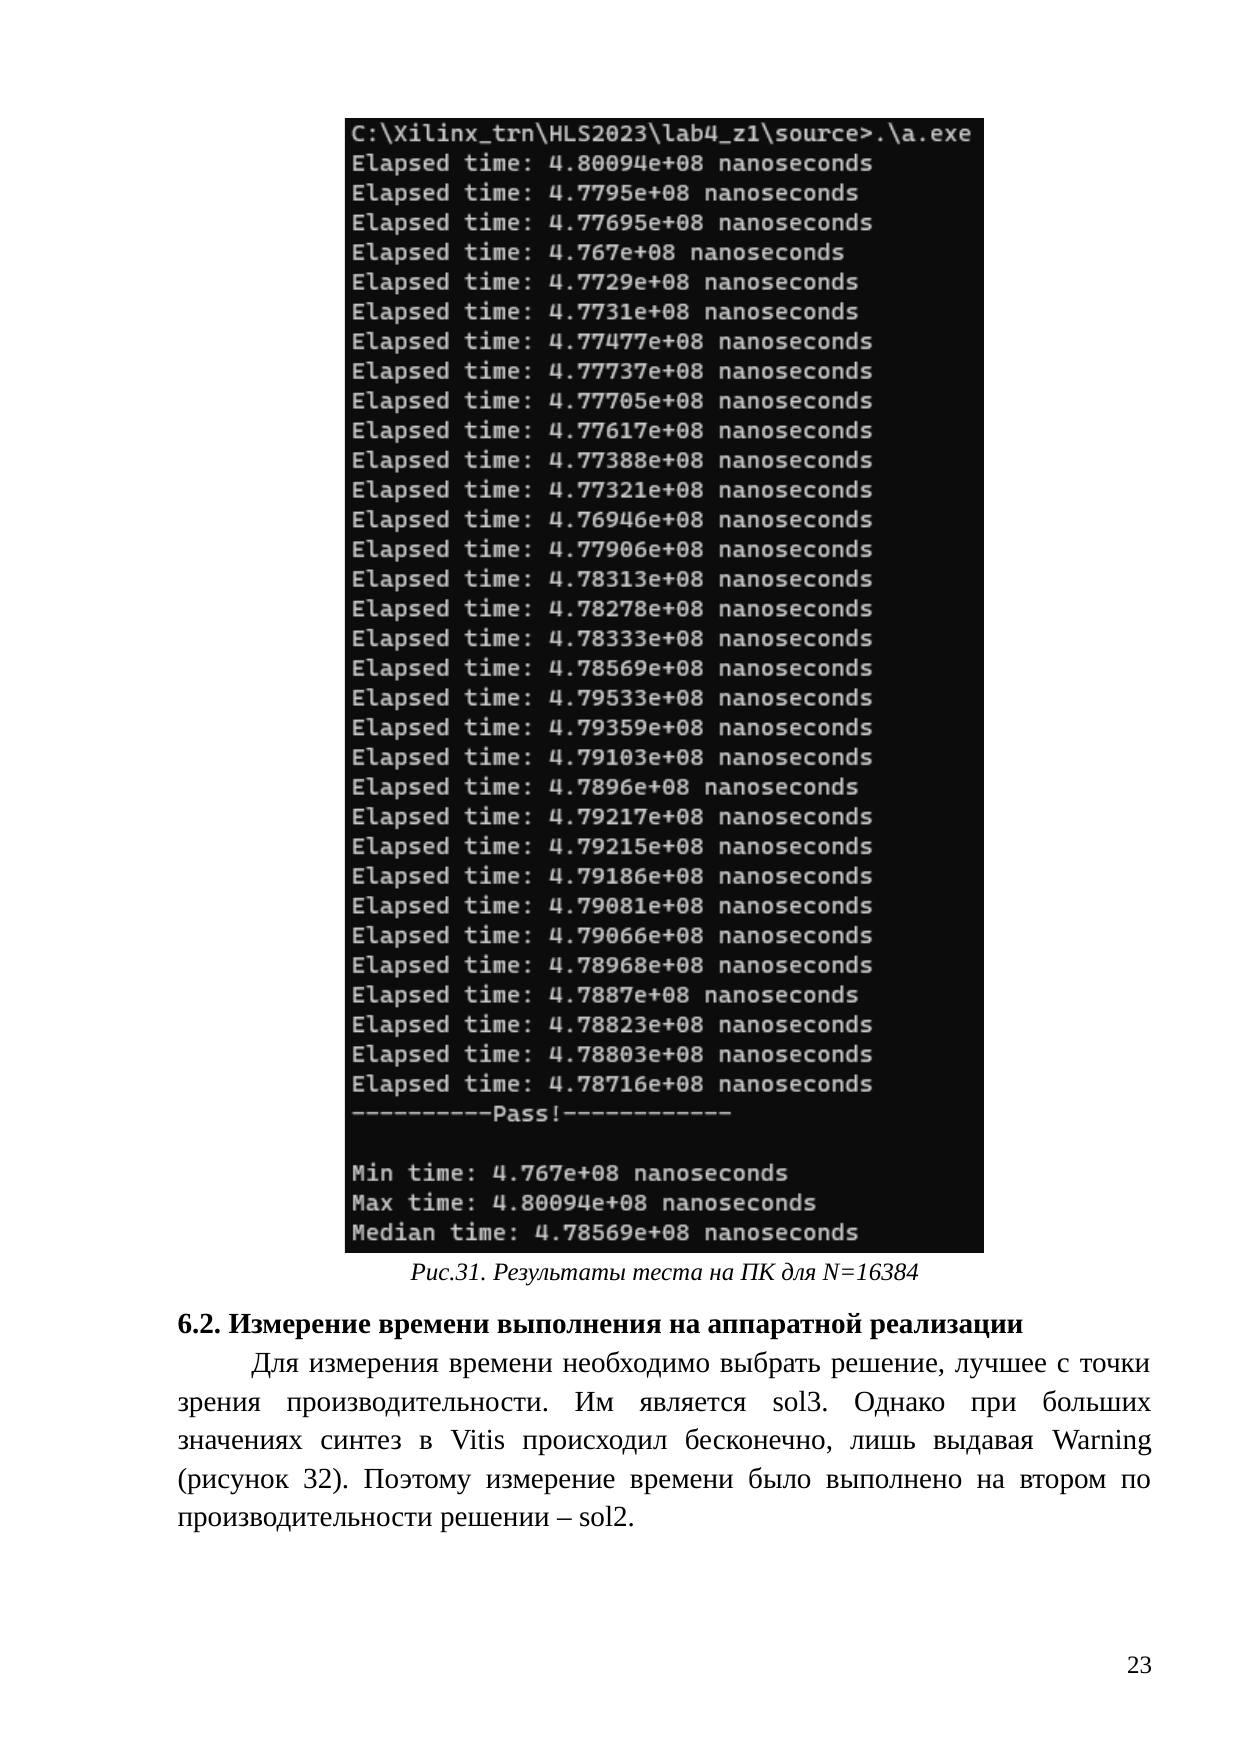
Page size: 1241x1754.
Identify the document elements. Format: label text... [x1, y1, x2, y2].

text 6.2. Измерение времени выполнения на аппаратной реализации [177, 1307, 1152, 1340]
text Для измерения времени необходимо выбрать решение, лучшее с точки зрения производительности. Им является sol3. Однако при больших значениях синтез в Vitis происходил бесконечно, лишь выдавая Warning (рисунок 32). Поэтому измерение времени было выполнено на втором по производительности решении – sol2. [177, 1345, 1152, 1533]
text Рис.31. Результаты теста на ПК для N=16384 [177, 1257, 1152, 1286]
picture [344, 118, 984, 1253]
